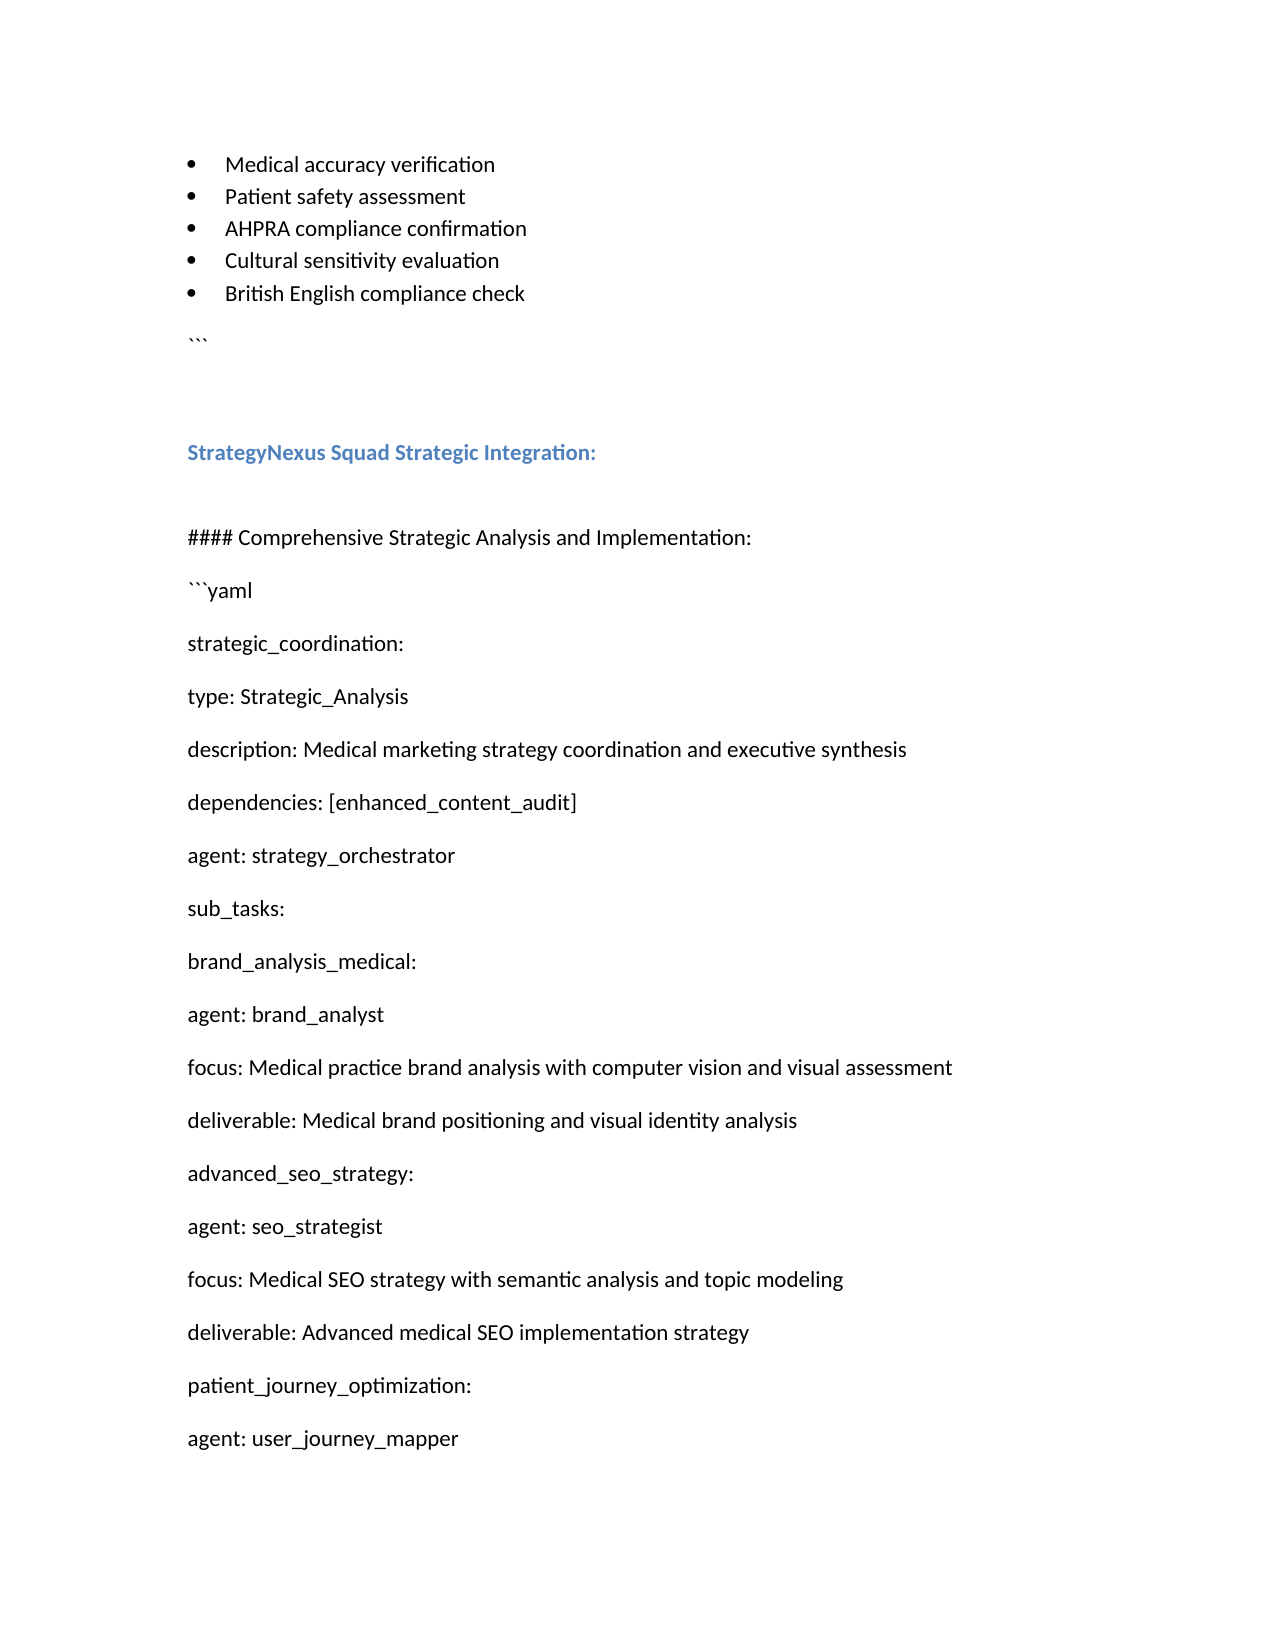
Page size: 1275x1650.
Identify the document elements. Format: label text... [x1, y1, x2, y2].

text description: Medical marketing strategy coordination and executive synthesis [187, 735, 1087, 763]
text sub_tasks: [187, 894, 1087, 922]
text agent: user_journey_mapper [187, 1424, 1087, 1452]
text focus: Medical SEO strategy with semantic analysis and topic modeling [187, 1265, 1087, 1293]
text focus: Medical practice brand analysis with computer vision and visual assessment [187, 1053, 1087, 1081]
list Patient safety assessment [187, 182, 1087, 210]
text ```yaml [187, 576, 1087, 604]
text dependencies: [enhanced_content_audit] [187, 788, 1087, 816]
text deliverable: Advanced medical SEO implementation strategy [187, 1318, 1087, 1346]
text advanced_seo_strategy: [187, 1159, 1087, 1187]
text agent: strategy_orchestrator [187, 841, 1087, 869]
text strategic_coordination: [187, 629, 1087, 657]
subtitle StrategyNexus Squad Strategic Integration: [187, 438, 1087, 466]
text deliverable: Medical brand positioning and visual identity analysis [187, 1106, 1087, 1134]
list AHPRA compliance confirmation [187, 214, 1087, 242]
text #### Comprehensive Strategic Analysis and Implementation: [187, 523, 1087, 551]
text ``` [187, 332, 1087, 360]
text brand_analysis_medical: [187, 947, 1087, 975]
text type: Strategic_Analysis [187, 682, 1087, 710]
text agent: brand_analyst [187, 1000, 1087, 1028]
text agent: seo_strategist [187, 1212, 1087, 1240]
text patient_journey_optimization: [187, 1371, 1087, 1399]
list Medical accuracy verification [187, 150, 1087, 178]
list Cultural sensitivity evaluation [187, 247, 1087, 274]
list British English compliance check [187, 279, 1087, 307]
